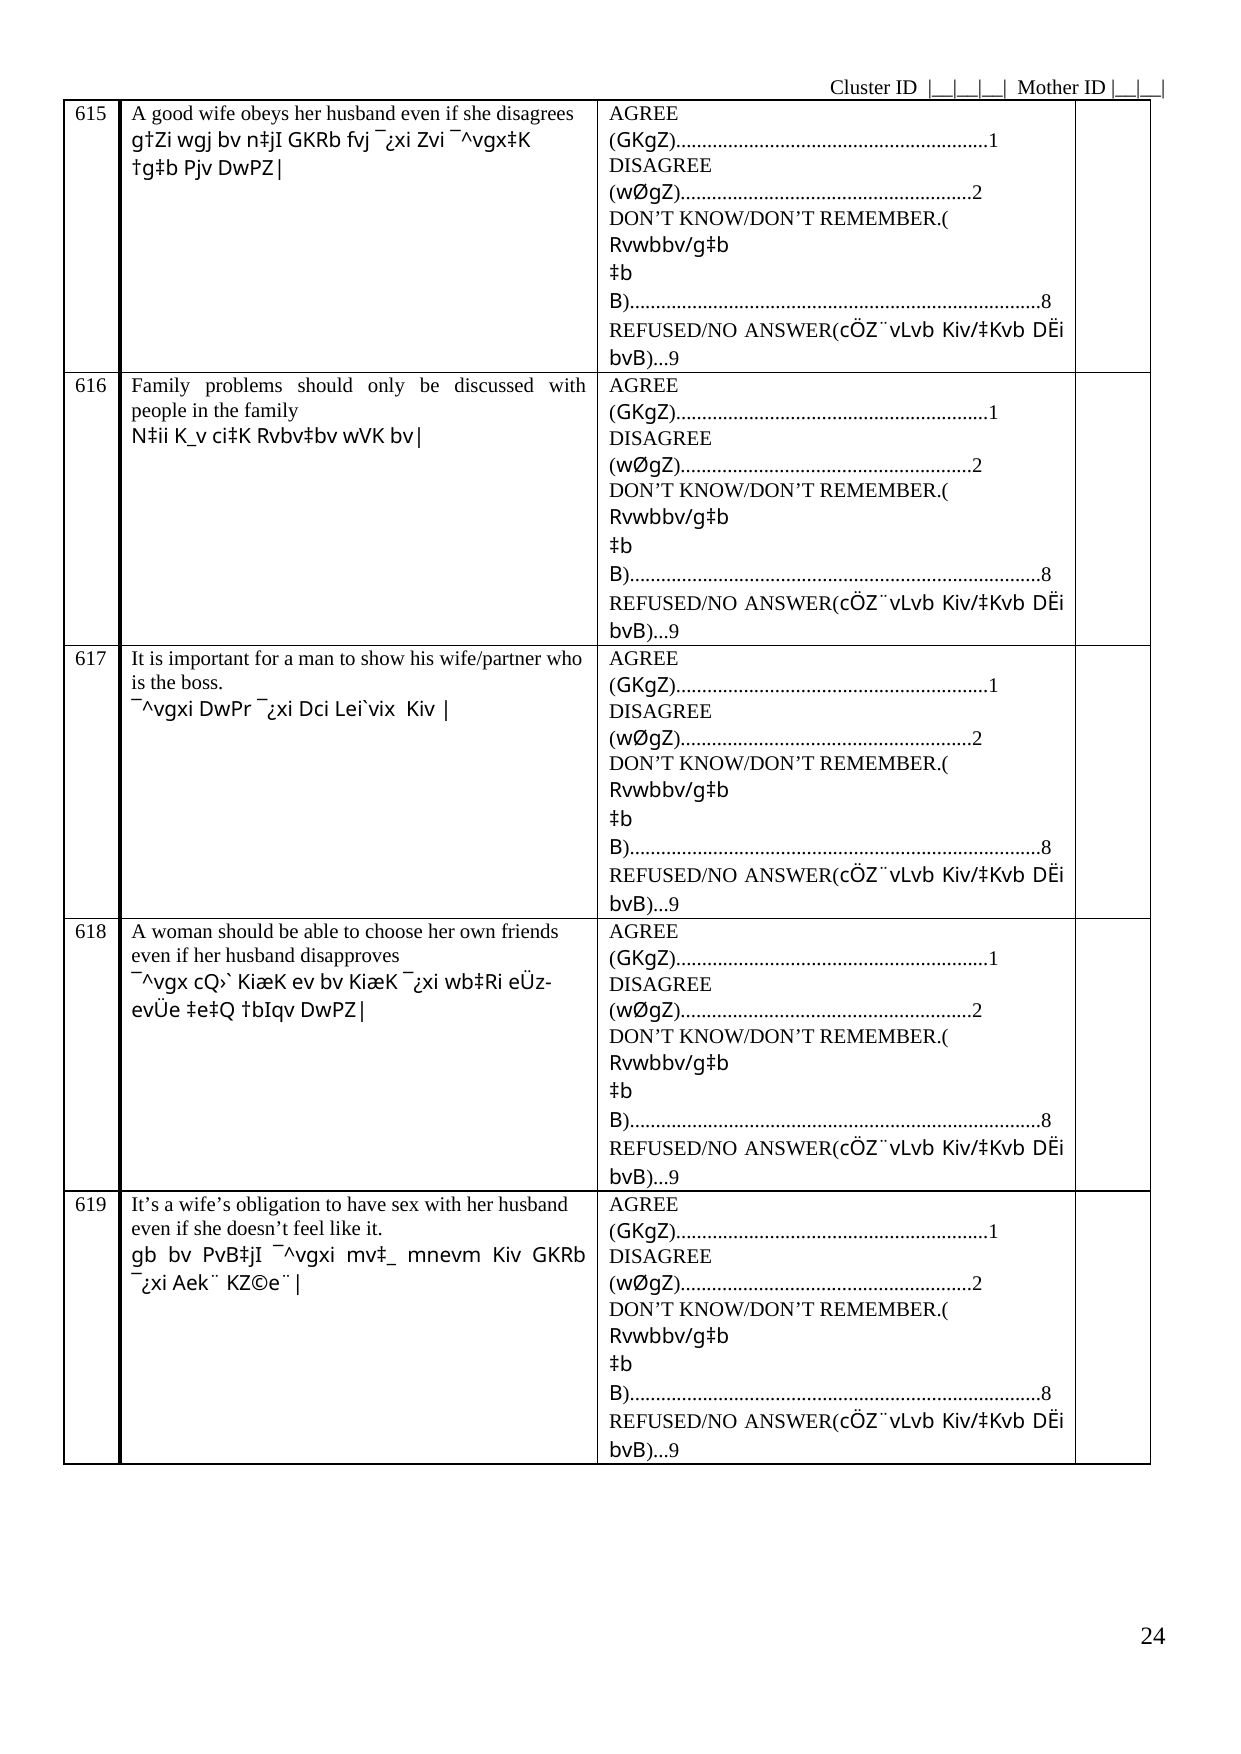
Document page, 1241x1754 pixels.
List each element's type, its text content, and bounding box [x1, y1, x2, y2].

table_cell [598, 101, 1075, 372]
table_cell [1076, 919, 1150, 1190]
table_cell [65, 646, 118, 917]
table_cell It is important for a man to show his wife/partner who is the boss. ¯^vgxi DwPr ¯¿xi Dci Lei`vix Kiv | [122, 646, 597, 917]
table_cell A woman should be able to choose her own friends even if her husband disapproves ¯^vgx cQ›` KiæK ev bv KiæK ¯¿xi wb‡Ri eÜz-evÜe ‡e‡Q †bIqv DwPZ| [122, 919, 597, 1190]
table_cell A good wife obeys her husband even if she disagrees g†Zi wgj bv n‡jI GKRb fvj ¯¿xi Zvi ¯^vgx‡K †g‡b Pjv DwPZ| [122, 101, 597, 372]
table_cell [598, 1192, 1075, 1463]
table_cell [65, 101, 118, 372]
table_cell [65, 1192, 118, 1463]
table_cell It’s a wife’s obligation to have sex with her husband even if she doesn’t feel like it. gb bv PvB‡jI ¯^vgxi mv‡_ mnevm Kiv GKRb ¯¿xi Aek¨ KZ©e¨| [122, 1192, 597, 1463]
table_cell [1076, 1192, 1150, 1463]
table_cell [1076, 646, 1150, 917]
table_cell [65, 919, 118, 1190]
table_cell Family problems should only be discussed with people in the family N‡ii K_v ci‡K Rvbv‡bv wVK bv| [122, 373, 597, 645]
table_cell [65, 373, 118, 645]
table_cell [1076, 373, 1150, 645]
table_cell [1076, 101, 1150, 372]
